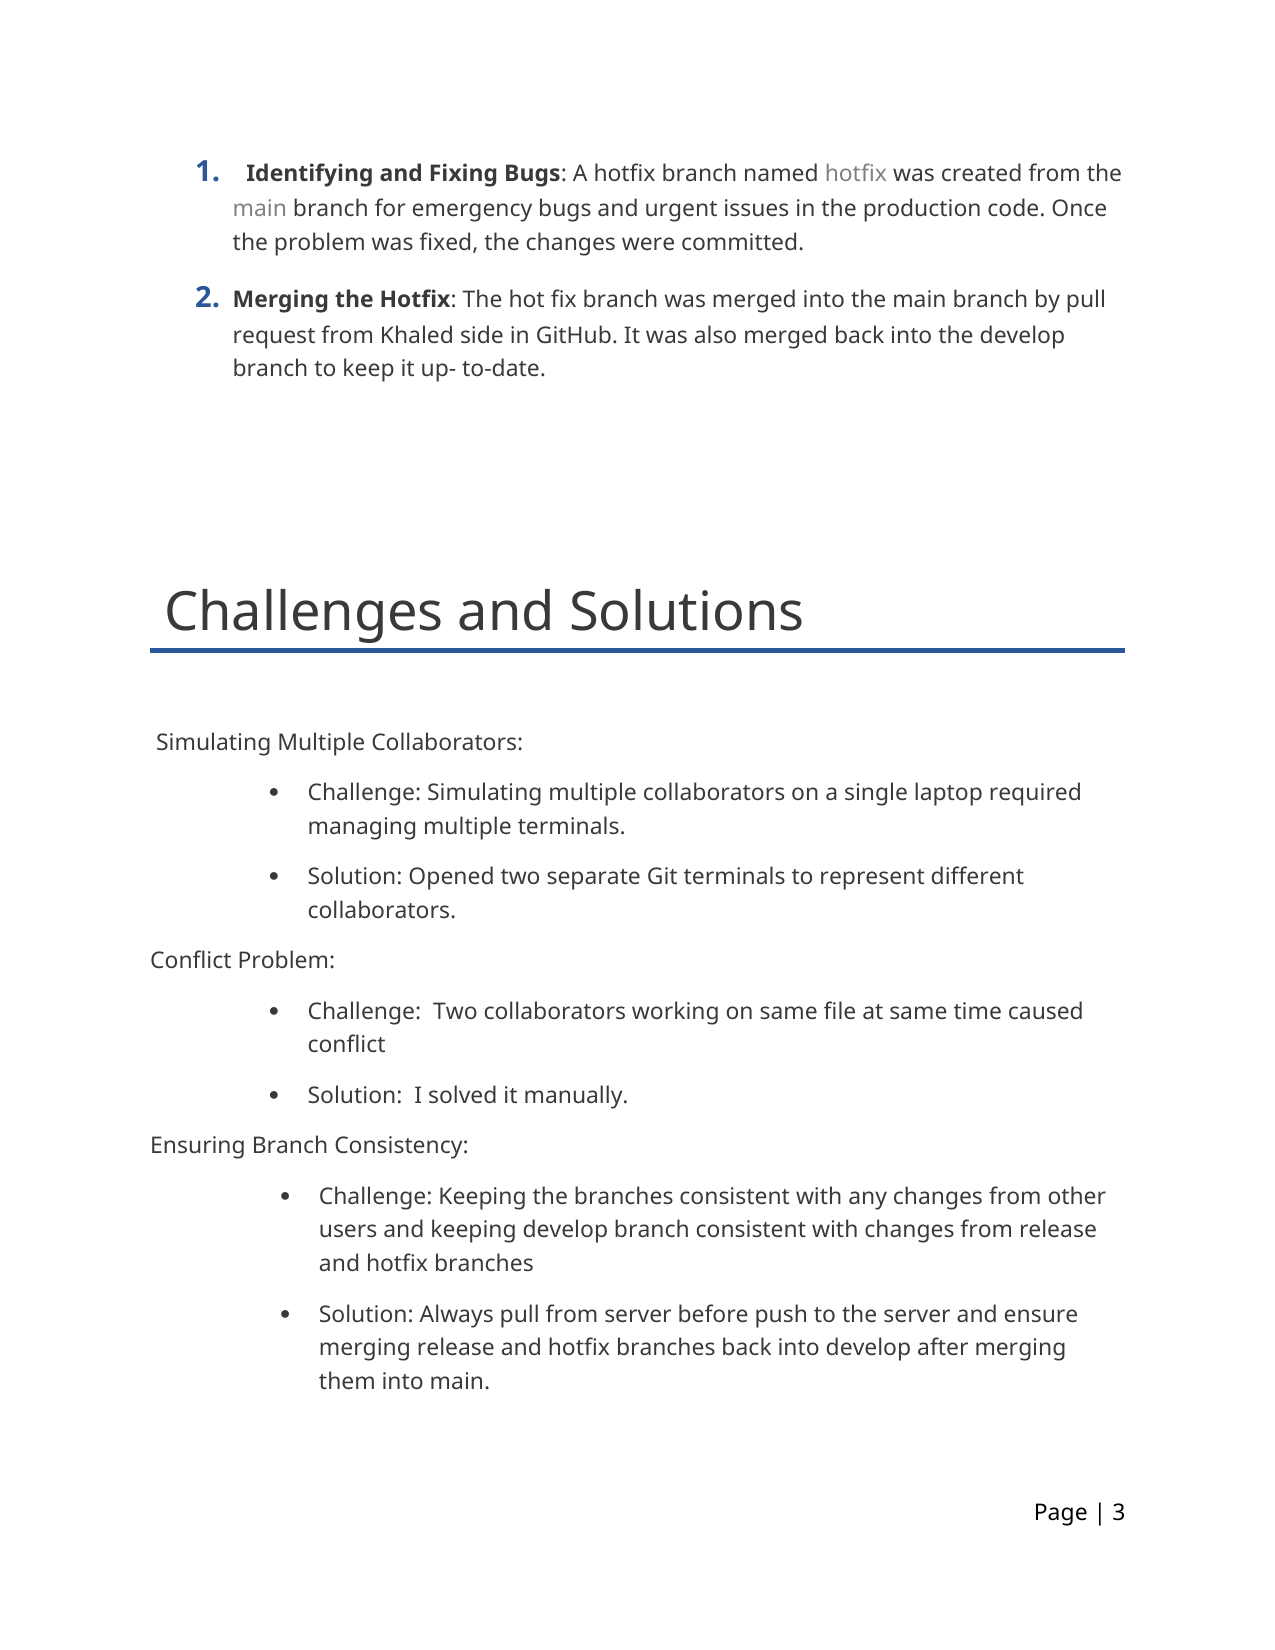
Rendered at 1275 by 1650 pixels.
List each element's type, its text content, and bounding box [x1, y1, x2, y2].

list Simulating Multiple Collaborators: [150, 726, 1125, 757]
list Ensuring Branch Consistency: [150, 1129, 1125, 1161]
list Solution: I solved it manually. [270, 1079, 1125, 1110]
list Challenge: Keeping the branches consistent with any changes from other users and keeping develop branch consistent with changes from release and hotfix branches [281, 1180, 1125, 1278]
list Merging the Hotfix: The hot fix branch was merged into the main branch by pull request from Khaled side in GitHub. It was also merged back into the develop branch to keep it up- to-date. [195, 276, 1125, 383]
list Solution: Always pull from server before push to the server and ensure merging release and hotfix branches back into develop after merging them into main. [281, 1298, 1125, 1396]
list Challenge: Two collaborators working on same file at same time caused conflict [270, 995, 1125, 1060]
text Challenges and Solutions [150, 572, 1125, 648]
list Solution: Opened two separate Git terminals to represent different collaborators. [270, 860, 1125, 925]
list Identifying and Fixing Bugs: A hotfix branch named hotfix was created from the main branch for emergency bugs and urgent issues in the production code. Once the problem was fixed, the changes were committed. [195, 150, 1125, 257]
list Challenge: Simulating multiple collaborators on a single laptop required managing multiple terminals. [270, 776, 1125, 841]
list Conflict Problem: [150, 944, 1125, 976]
